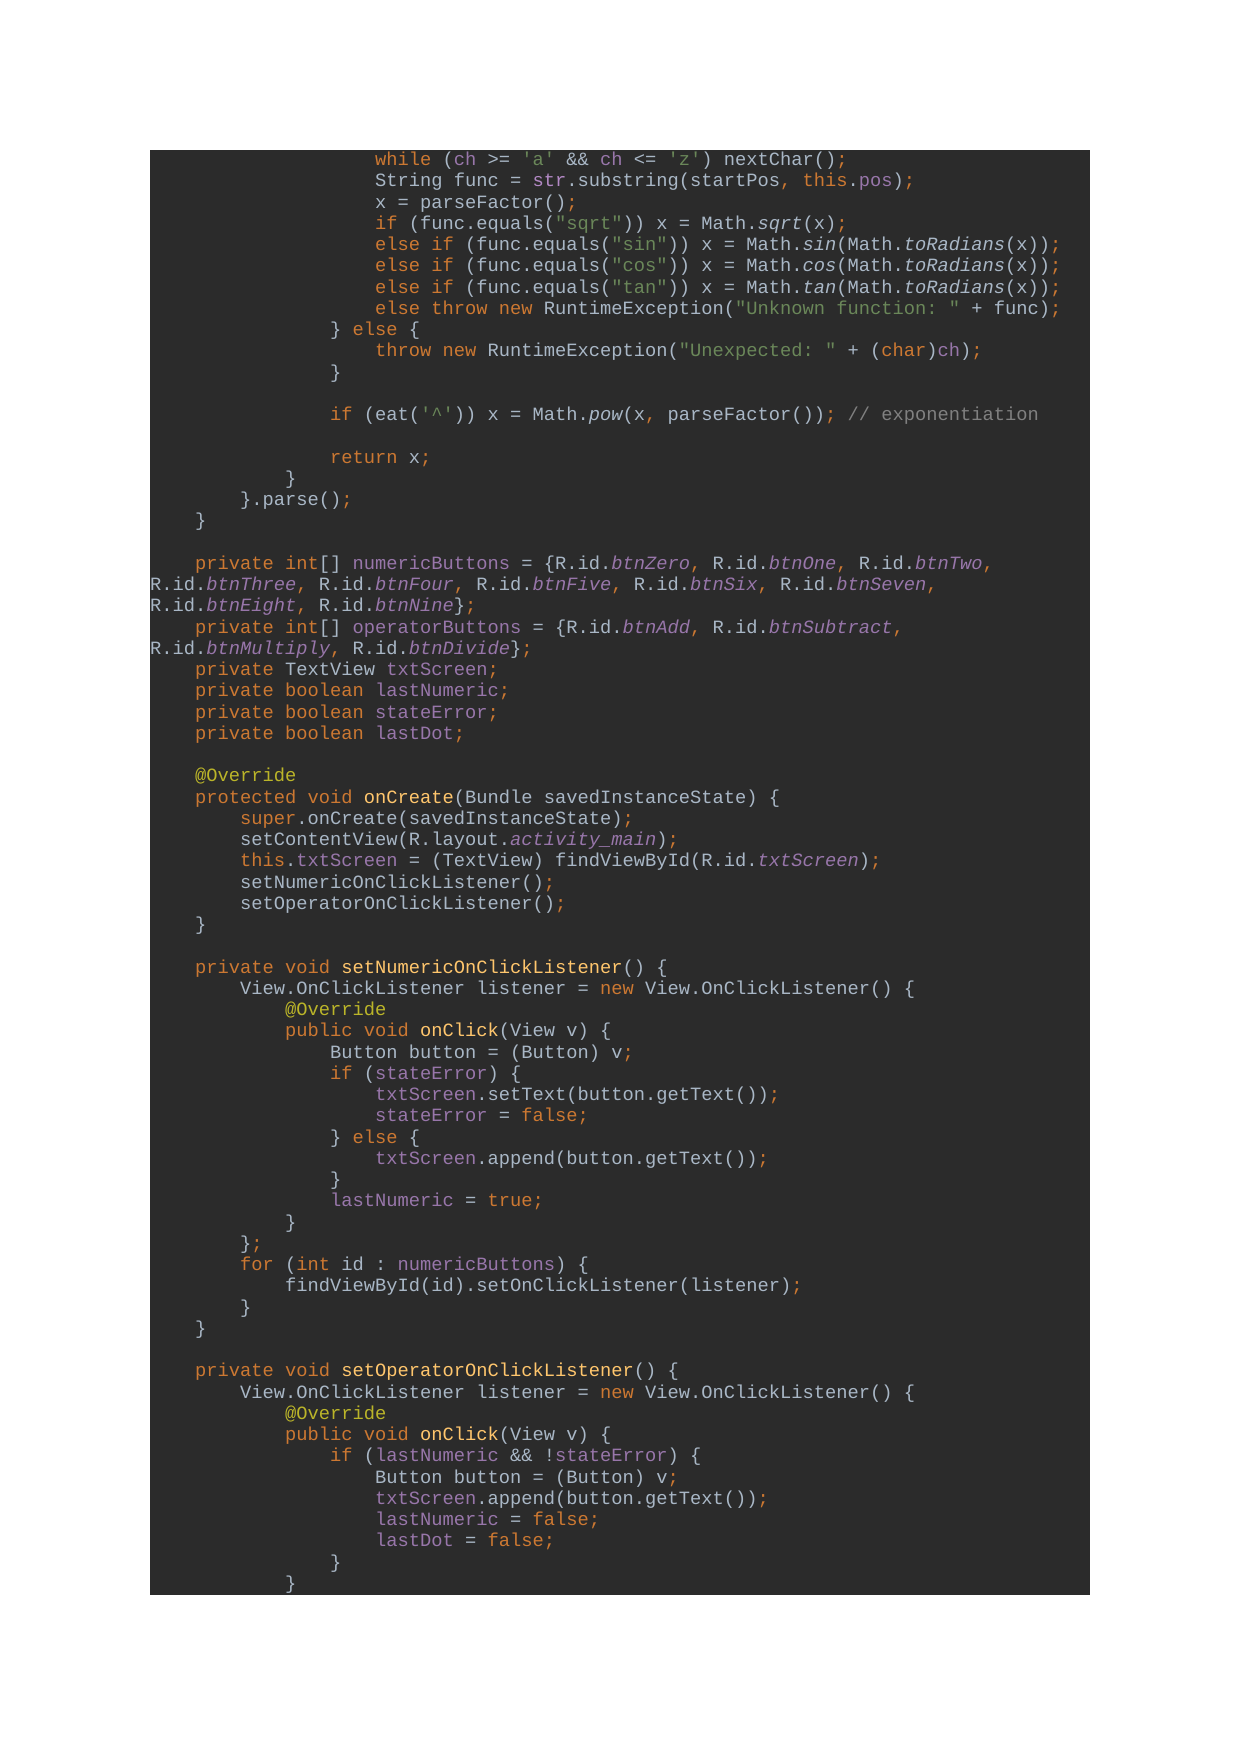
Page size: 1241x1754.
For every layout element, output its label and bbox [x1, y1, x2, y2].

text [150, 150, 1090, 1595]
